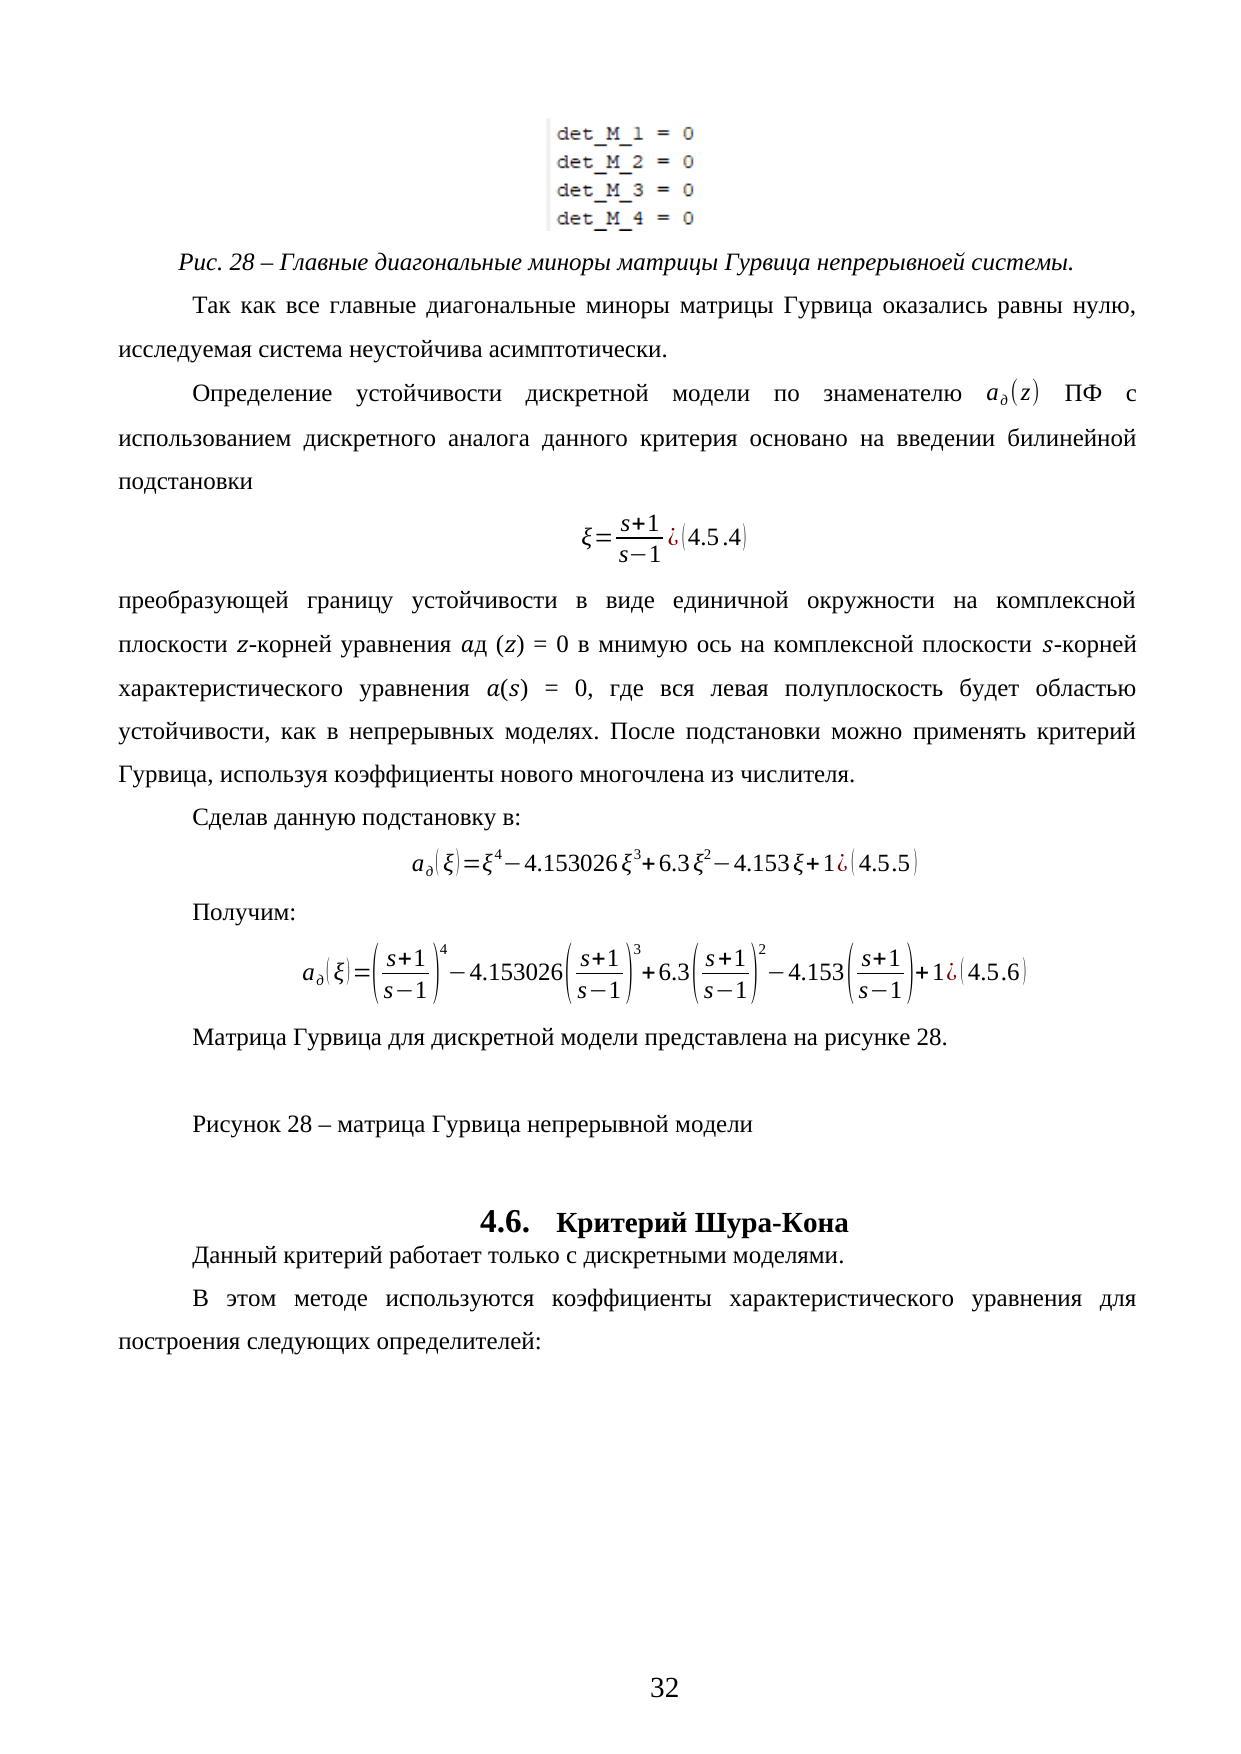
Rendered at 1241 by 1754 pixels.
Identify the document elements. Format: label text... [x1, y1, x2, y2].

text преобразующей границу устойчивости в виде единичной окружности на комплексной плоскости 𝑧-корней уравнения 𝑎д (𝑧) = 0 в мнимую ось на комплексной плоскости 𝑠-корней характеристического уравнения 𝑎(𝑠) = 0, где вся левая полуплоскость будет областью устойчивости, как в непрерывных моделях. После подстановки можно применять критерий Гурвица, используя коэффициенты нового многочлена из числителя. [118, 585, 1137, 788]
subtitle Критерий Шура-Кона [192, 1202, 1137, 1240]
text Так как все главные диагональные миноры матрицы Гурвица оказались равны нулю, исследуемая система неустойчива асимптотически. [118, 291, 1137, 362]
text Определение устойчивости дискретной модели по знаменателю ПФ с использованием дискретного аналога данного критерия основано на введении билинейной подстановки [118, 377, 1137, 495]
text Данный критерий работает только с дискретными моделями. [118, 1240, 1137, 1269]
text Матрица Гурвица для дискретной модели представлена на рисунке 28. [118, 1022, 1137, 1051]
picture [546, 118, 709, 231]
text Сделав данную подстановку в: [118, 802, 1137, 831]
text Рис. 28 – Главные диагональные миноры матрицы Гурвица непрерывноей системы. [118, 247, 1137, 276]
text Рисунок 28 – матрица Гурвица непрерывной модели [118, 1109, 1137, 1137]
text В этом методе используются коэффициенты характеристического уравнения для построения следующих определителей: [118, 1283, 1137, 1355]
text Получим: [118, 897, 1137, 926]
